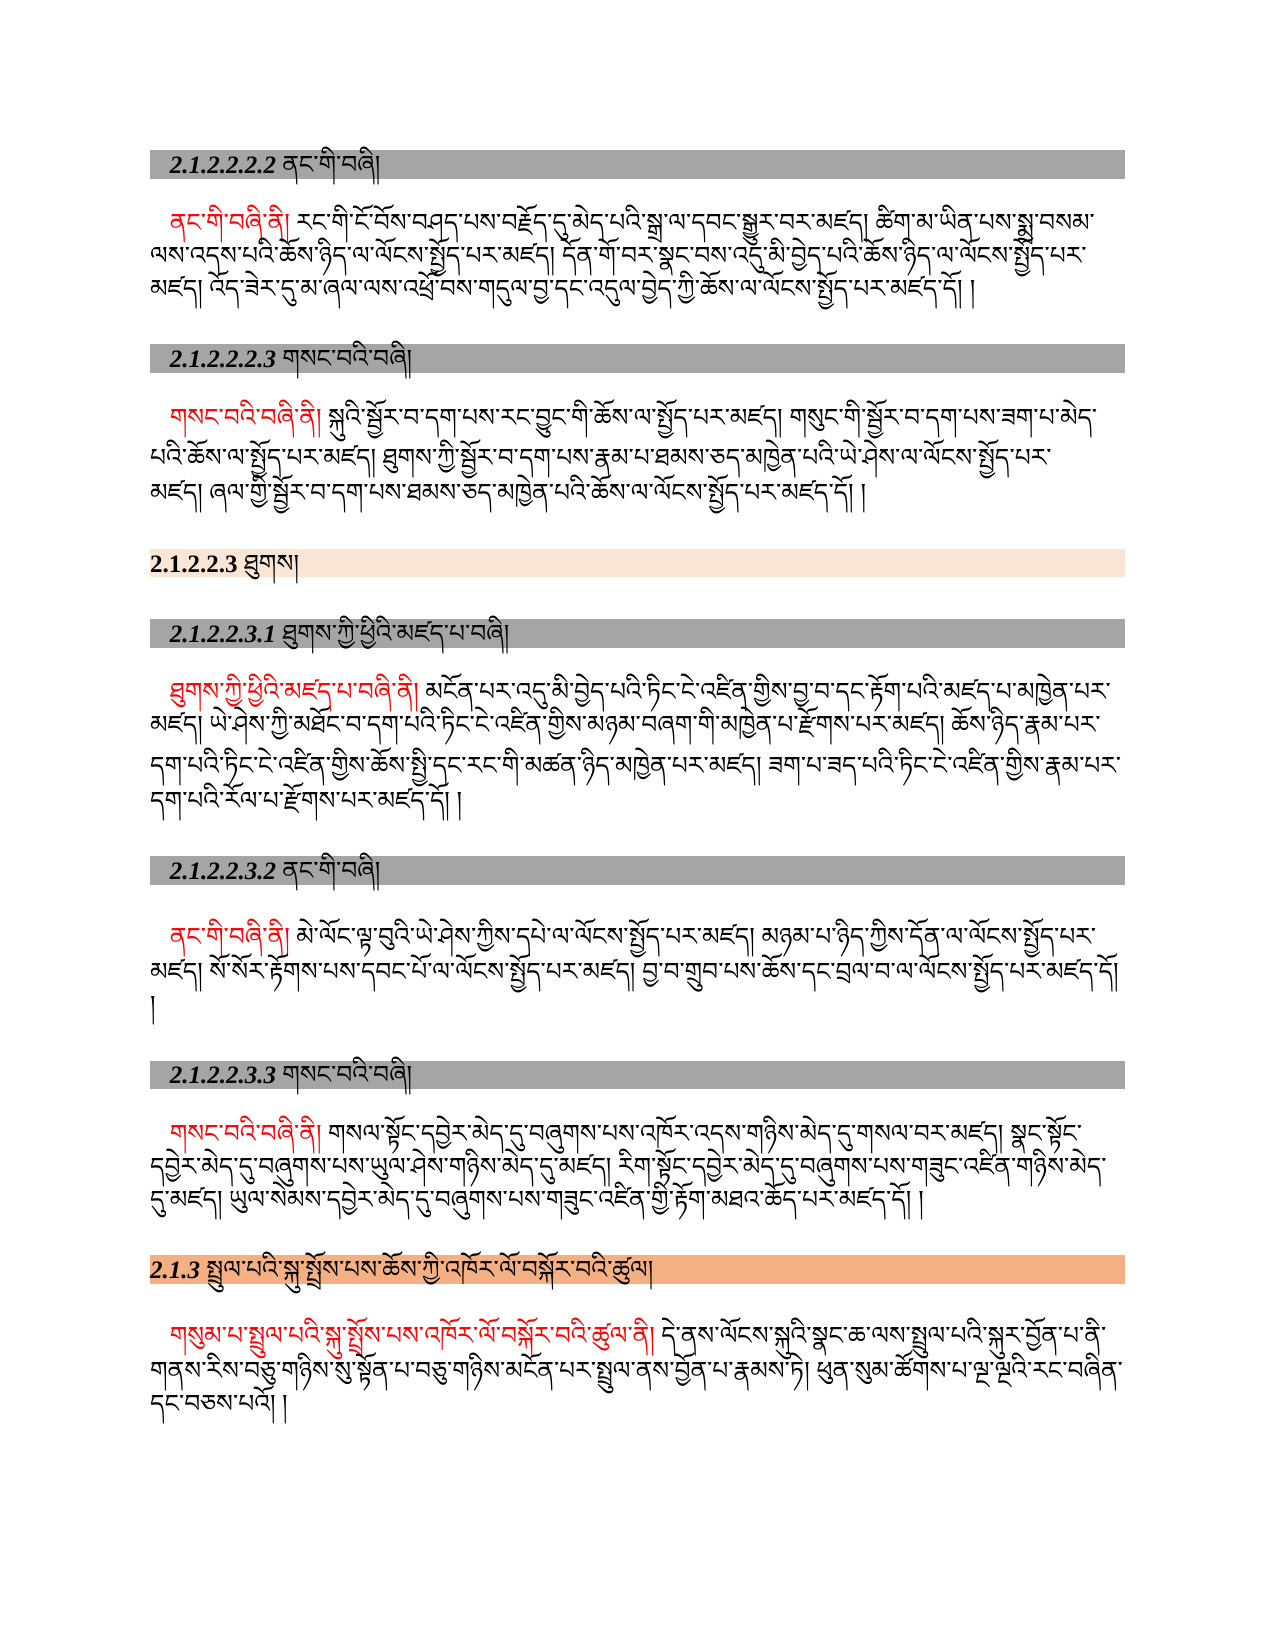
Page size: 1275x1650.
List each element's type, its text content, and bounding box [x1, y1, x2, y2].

text གསང་བའི་བཞི་ནི། གསལ་སྟོང་དབྱེར་མེད་དུ་བཞུགས་པས་འཁོར་འདས་གཉིས་མེད་དུ་གསལ་བར་མཛད། སྣང་སྟོང་དབྱེར་མེད་དུ་བཞུགས་པས་ཡུལ་ཤེས་གཉིས་མེད་དུ་མཛད། རིག་སྟོང་དབྱེར་མེད་དུ་བཞུགས་པས་གཟུང་འཛིན་གཉིས་མེད་དུ་མཛད། ཡུལ་སེམས་དབྱེར་མེད་དུ་བཞུགས་པས་གཟུང་འཛིན་གྱི་རྟོག་མཐའ་ཆོད་པར་མཛད་དོ། ། [150, 1119, 1125, 1213]
text ནང་གི་བཞི་ནི། མེ་ལོང་ལྟ་བུའི་ཡེ་ཤེས་ཀྱིས་དཔེ་ལ་ལོངས་སྤྱོད་པར་མཛད། མཉམ་པ་ཉིད་ཀྱིས་དོན་ལ་ལོངས་[15-page Dg]སྤྱོད་པར་མཛད། སོ་སོར་རྟོགས་པས་དབང་པོ་ལ་ལོངས་སྤྱོད་པར་མཛད། བྱ་བ་གྲུབ་པས་ཆོས་དང་བྲལ་བ་ལ་ལོངས་སྤྱོད་པར་མཛད་དོ། ། [150, 914, 1125, 1019]
text གསུམ་པ་སྤྲུལ་པའི་སྐུ་སྤྲོས་པས་[page Ad-21]འཁོར་ལོ་བསྐོར་བའི་ཚུལ་ནི། དེ་ནས་ལོངས་སྐུའི་སྣང་ཆ་ལས་སྤྲུལ་པའི་སྐུར་བྱོན་པ་ནི་གནས་རིས་བཅུ་གཉིས་སུ་སྟོན་པ་བཅུ་གཉིས་མངོན་པར་སྤྲུལ་ནས་བྱོན་པ་རྣམས་ཏེ། ཕུན་སུམ་ཚོགས་པ་ལྔ་ལྔའི་རང་བཞིན་དང་བཅས་པའོ། ། [150, 1313, 1125, 1418]
subtitle 2.1.2.2.3.2 ནང་གི་བཞི། [150, 856, 1125, 885]
subtitle 2.1.2.2.2.3 གསང་བའི་བཞི། [150, 344, 1125, 373]
text གསང་བའི་བཞི་ནི། སྐུའི་སྦྱོར་བ་དག་པས་རང་བྱུང་གི་ཆོས་ལ་སྤྱོད་པར་མཛད། གསུང་གི་སྦྱོར་བ་དག་པས་ཟག་པ་མེད་པའི་[page Ad-20]ཆོས་ལ་སྤྱོད་པར་མཛད། ཐུགས་ཀྱི་སྦྱོར་བ་དག་པས་རྣམ་པ་ཐམས་ཅད་མཁྱེན་པའི་ཡེ་ཤེས་ལ་ལོངས་སྤྱོད་པར་མཛད། ཞལ་གྱི་སྦྱོར་བ་དག་པས་ཐམས་ཅད་མཁྱེན་པའི་ཆོས་ལ་ལོངས་སྤྱོད་པར་མཛད་དོ། ། [150, 403, 1125, 507]
text ཐུགས་ཀྱི་ཕྱིའི་མཛད་པ་བཞི་ནི། མངོན་པར་འདུ་མི་བྱེད་པའི་ཏིང་ངེ་འཛིན་གྱིས་བྱ་བ་དང་རྟོག་པའི་མཛད་པ་མཁྱེན་པར་མཛད། ཡེ་ཤེས་ཀྱི་མཐོང་བ་དག་པའི་ཏིང་ངེ་འཛིན་གྱིས་མཉམ་བཞག་གི་མཁྱེན་པ་རྫོགས་པར་མཛད། ཆོས་ཉིད་རྣམ་པར་དག་པའི་ཏིང་ངེ་[page My-8b]འཛིན་གྱིས་ཆོས་སྤྱི་དང་རང་གི་མཚན་ཉིད་མཁྱེན་པར་མཛད། ཟག་པ་ཟད་པའི་ཏིང་ངེ་འཛིན་གྱིས་རྣམ་པར་དག་པའི་རོལ་པ་རྫོགས་པར་མཛད་དོ། ། [150, 677, 1125, 815]
subtitle 2.1.2.2.3 ཐུགས། [150, 549, 1125, 577]
subtitle 2.1.3 སྤྲུལ་པའི་སྐུ་སྤྲོས་པས་ཆོས་ཀྱི་འཁོར་ལོ་བསྐོར་བའི་ཚུལ། [150, 1255, 1125, 1284]
subtitle 2.1.2.2.3.3 གསང་བའི་བཞི། [150, 1061, 1125, 1089]
subtitle 2.1.2.2.2.2 ནང་གི་བཞི། [150, 150, 1125, 179]
text ནང་གི་བཞི་ནི། རང་གི་ངོ་བོས་བཤད་པས་བརྗོད་དུ་མེད་པའི་སྒྲ་ལ་དབང་སྒྱུར་བར་མཛད། ཚིག་མ་ཡིན་པས་སྨྲ་བསམ་ལས་འདས་པའི་ཆོས་ཉིད་ལ་ལོངས་སྤྱོད་པར་མཛད། དོན་གོ་བར་སྣང་བས་འདུ་མི་བྱེད་པའི་ཆོས་ཉིད་ལ་ལོངས་སྤྱོད་པར་མཛད། འོད་ཟེར་དུ་མ་ཞལ་ལས་འཕྲོ་བས་གདུལ་བྱ་དང་འདུལ་བྱེད་ཀྱི་ཆོས་ལ་ལོངས་སྤྱོད་པར་མཛད་དོ། ། [150, 208, 1125, 303]
subtitle 2.1.2.2.3.1 ཐུགས་ཀྱི་ཕྱིའི་མཛད་པ་བཞི། [150, 619, 1125, 648]
